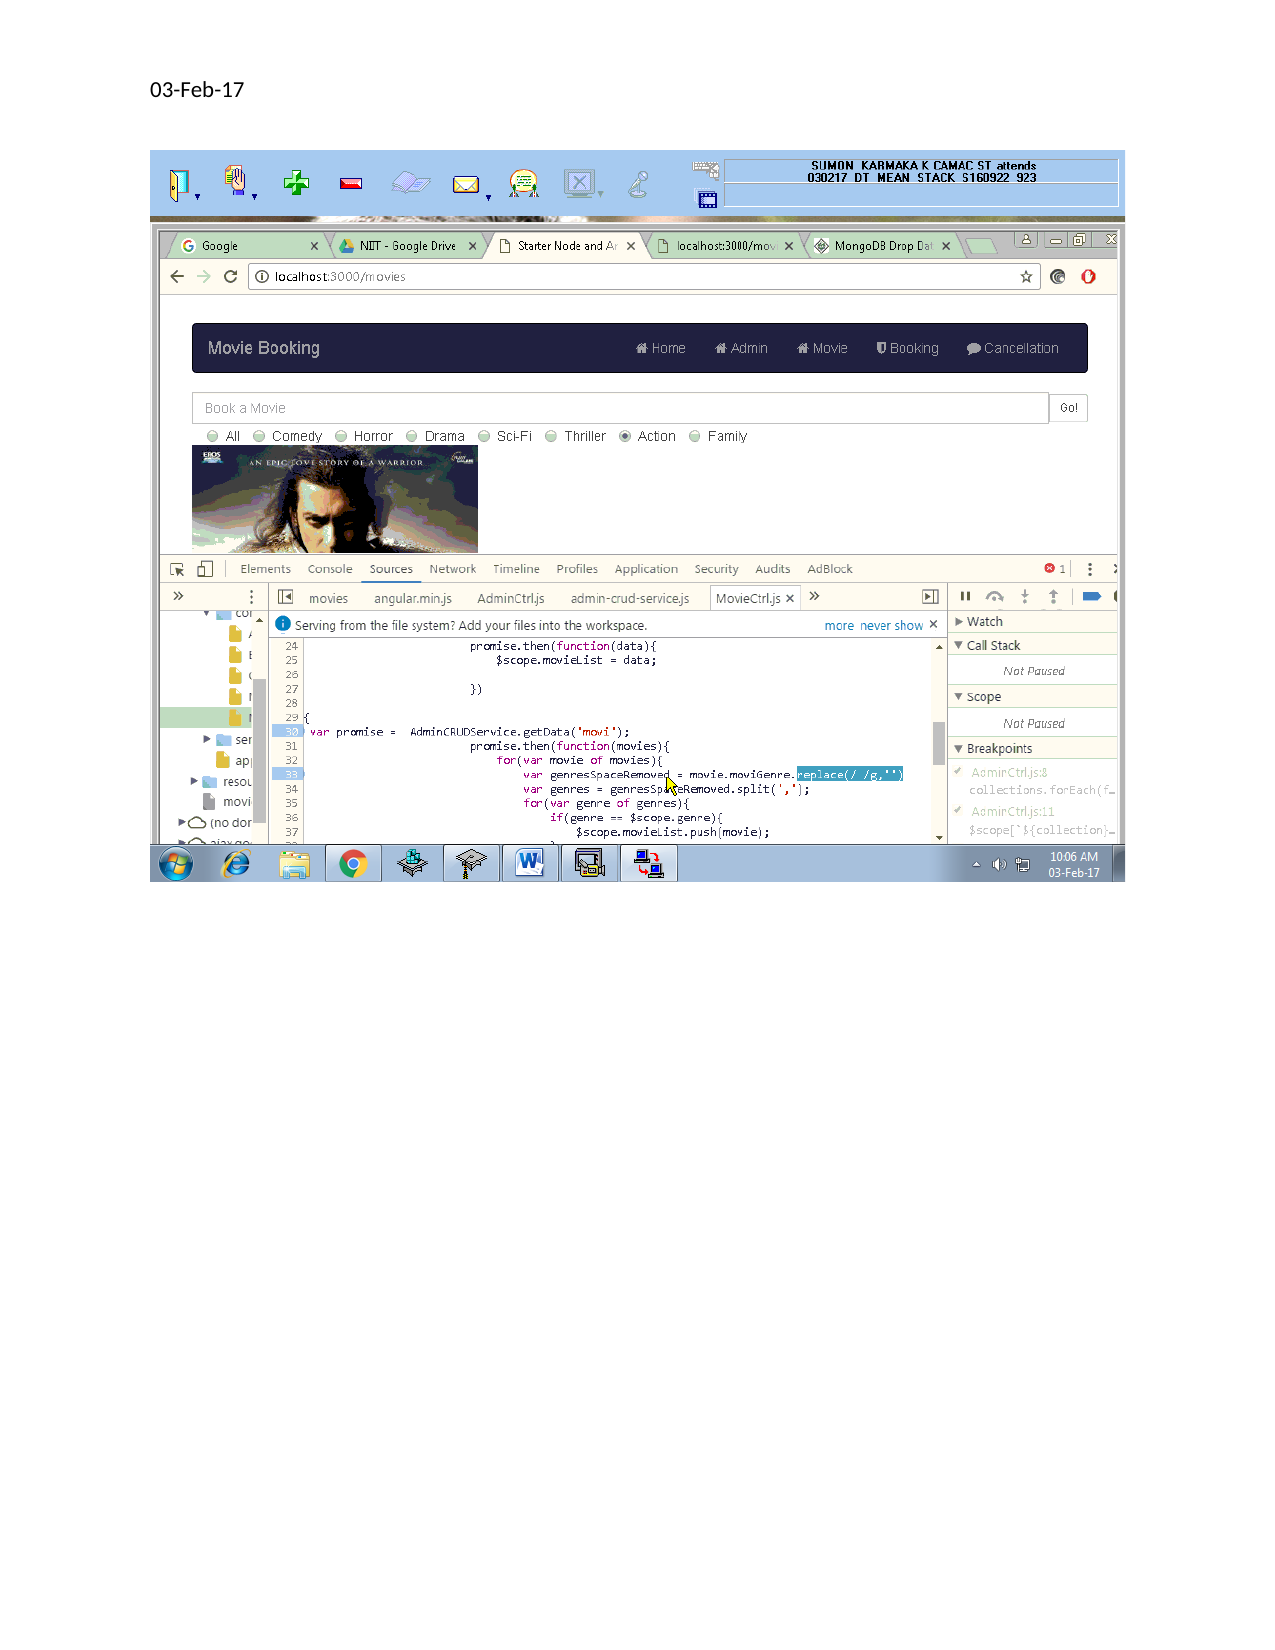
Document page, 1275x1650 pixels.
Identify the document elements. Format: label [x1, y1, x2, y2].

picture [150, 150, 1125, 882]
